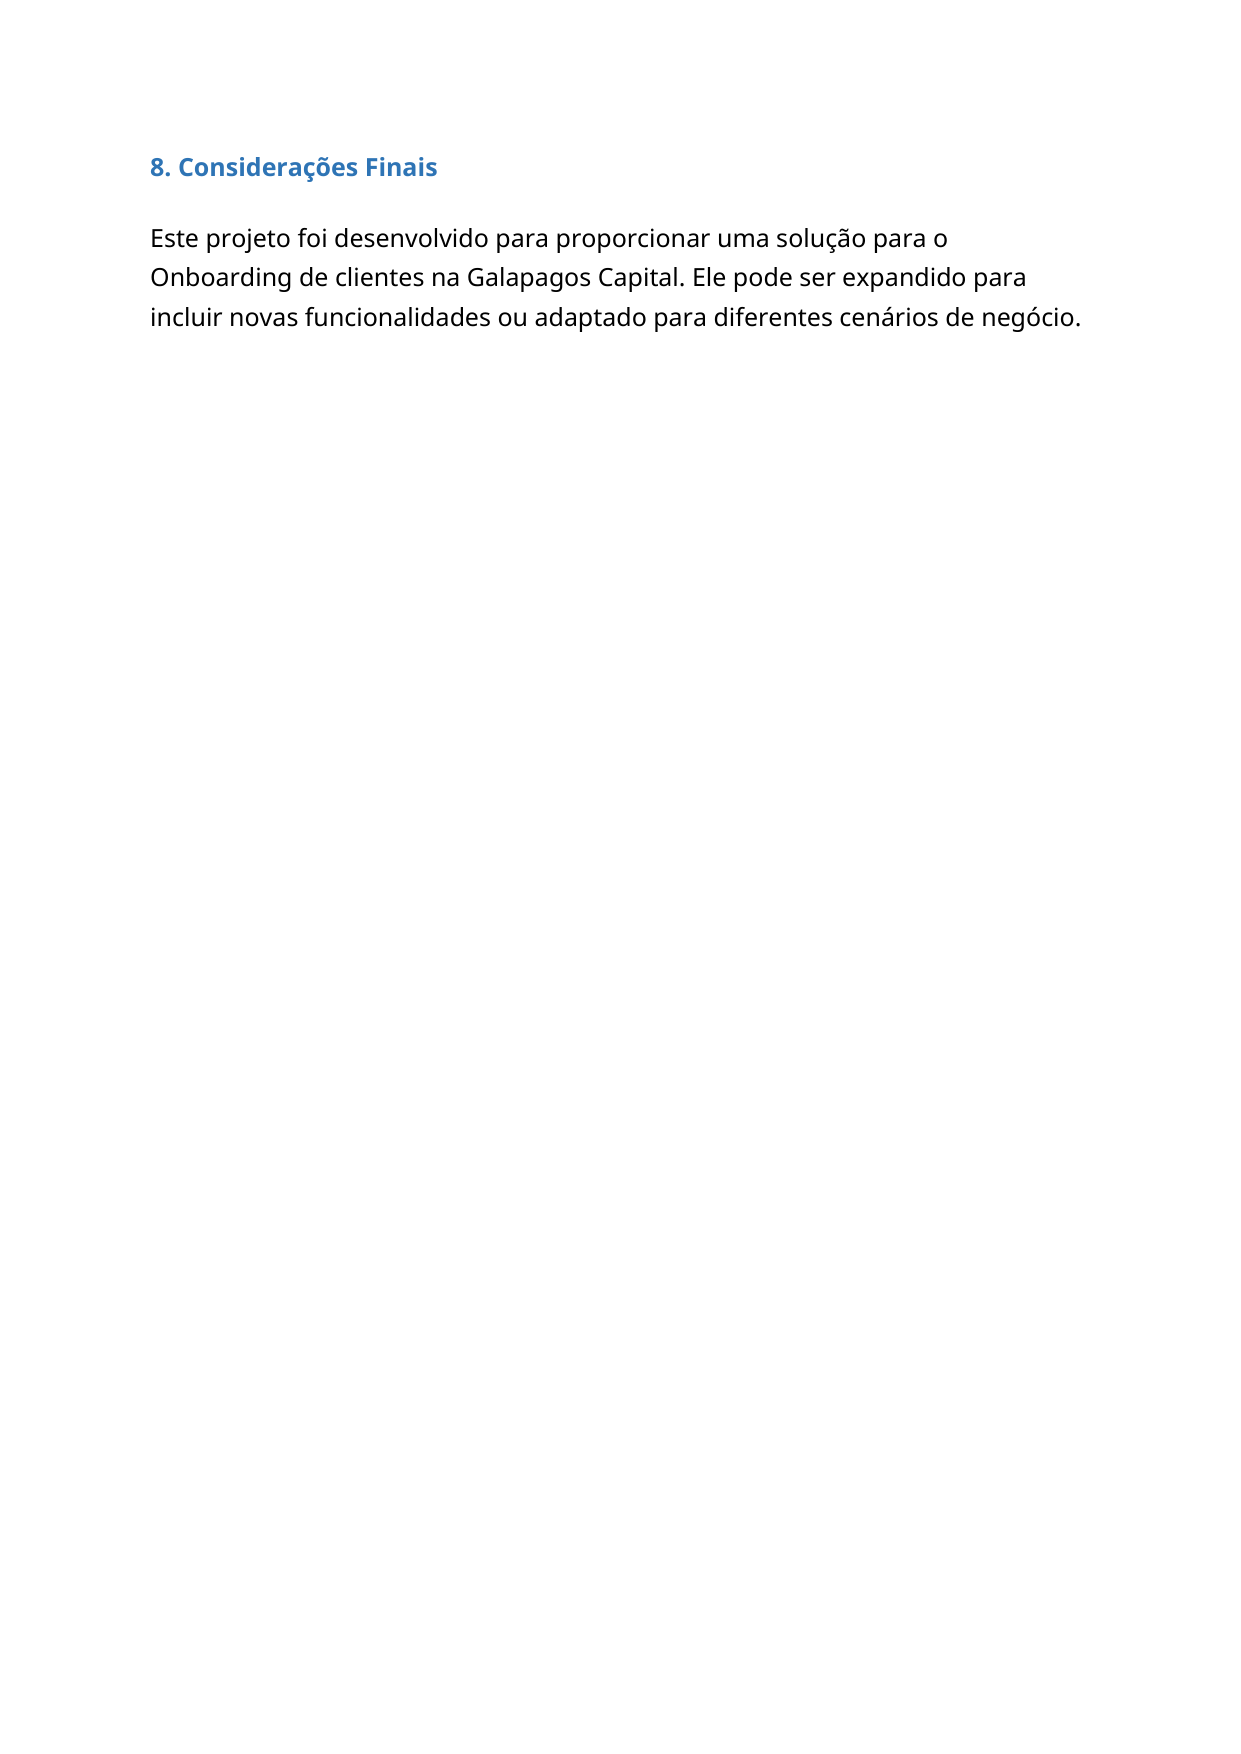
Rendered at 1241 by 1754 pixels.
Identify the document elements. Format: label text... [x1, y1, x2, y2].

subtitle 8. Considerações Finais [150, 150, 1090, 184]
text Este projeto foi desenvolvido para proporcionar uma solução para o Onboarding de clientes na Galapagos Capital. Ele pode ser expandido para incluir novas funcionalidades ou adaptado para diferentes cenários de negócio. [150, 221, 1090, 334]
